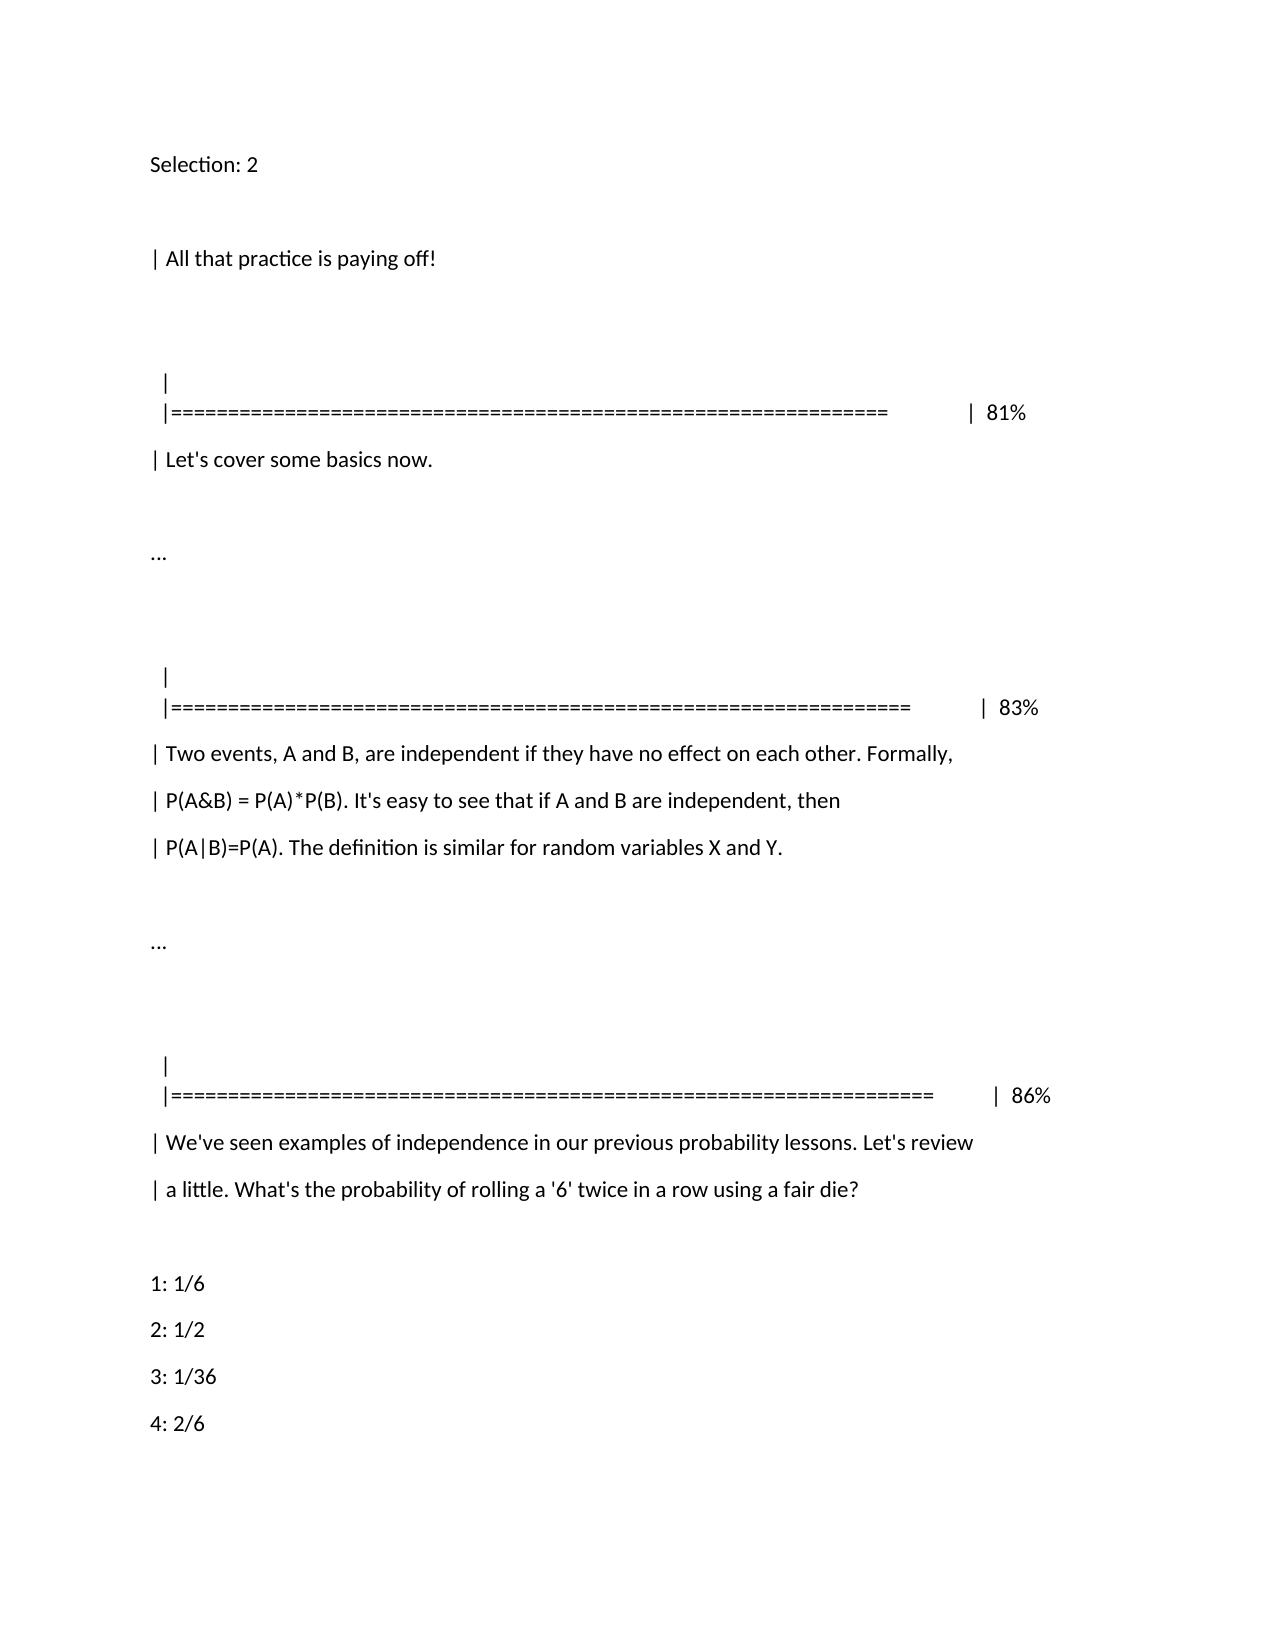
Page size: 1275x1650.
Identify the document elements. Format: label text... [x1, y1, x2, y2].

text | |=================================================================== | 86% [150, 1021, 1125, 1109]
text | We've seen examples of independence in our previous probability lessons. Let's review [150, 1128, 1125, 1156]
text | All that practice is paying off! [150, 244, 1125, 272]
text ... [150, 538, 1125, 567]
text 4: 2/6 [150, 1409, 1125, 1437]
text | a little. What's the probability of rolling a '6' twice in a row using a fair die? [150, 1175, 1125, 1203]
text | Let's cover some basics now. [150, 445, 1125, 473]
text | P(A|B)=P(A). The definition is similar for random variables X and Y. [150, 833, 1125, 861]
text 3: 1/36 [150, 1362, 1125, 1391]
text 2: 1/2 [150, 1316, 1125, 1344]
text Selection: 2 [150, 150, 1125, 178]
text | P(A&B) = P(A)*P(B). It's easy to see that if A and B are independent, then [150, 786, 1125, 814]
text | |================================================================= | 83% [150, 632, 1125, 721]
text | Two events, A and B, are independent if they have no effect on each other. Formally, [150, 739, 1125, 768]
text ... [150, 927, 1125, 955]
text | |=============================================================== | 81% [150, 337, 1125, 426]
text 1: 1/6 [150, 1269, 1125, 1297]
